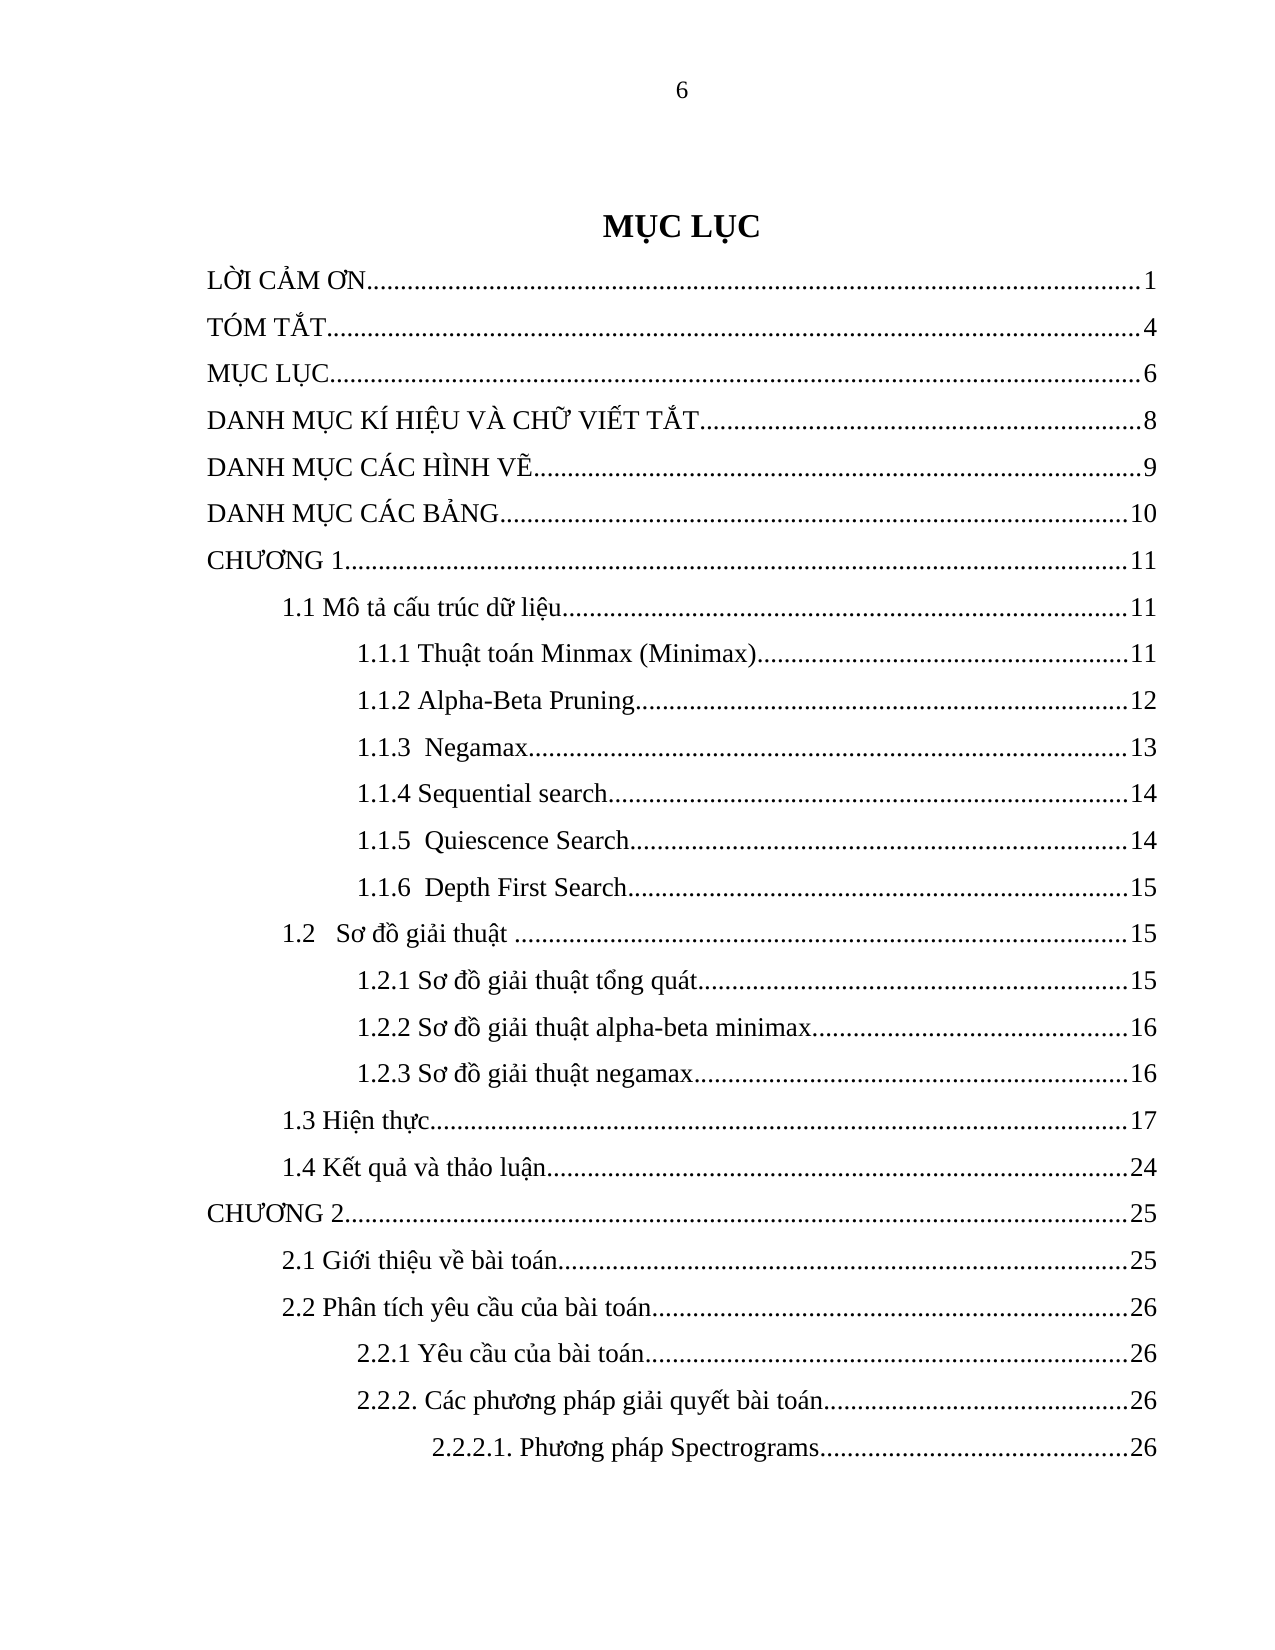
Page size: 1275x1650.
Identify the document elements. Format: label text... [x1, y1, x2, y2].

text 1.2.2 Sơ đồ giải thuật alpha-beta minimax 16 [357, 1011, 1157, 1042]
text MỤC LỤC 6 [207, 358, 1157, 389]
text 1.1.2 Alpha-Beta Pruning 12 [357, 684, 1157, 715]
text 1.1.5 Quiescence Search 14 [357, 824, 1157, 855]
text 2.2.2. Các phương pháp giải quyết bài toán 26 [357, 1384, 1157, 1415]
text 2.2.2.1. Phương pháp Spectrograms 26 [432, 1431, 1157, 1462]
text 1.1.4 Sequential search 14 [357, 778, 1157, 809]
text 2.2.1 Yêu cầu của bài toán 26 [357, 1338, 1157, 1369]
text 1.1 Mô tả cấu trúc dữ liệu 11 [282, 591, 1157, 622]
text 1.1.1 Thuật toán Minmax (Minimax) 11 [357, 638, 1157, 669]
text LỜI CẢM ƠN 1 [207, 264, 1157, 295]
text CHƯƠNG 2 25 [207, 1198, 1157, 1229]
text 1.2.3 Sơ đồ giải thuật negamax 16 [357, 1058, 1157, 1089]
text 1.2 Sơ đồ giải thuật 15 [282, 918, 1157, 949]
text 2.1 Giới thiệu về bài toán 25 [282, 1244, 1157, 1275]
text 1.2.1 Sơ đồ giải thuật tổng quát 15 [357, 964, 1157, 995]
text 2.2 Phân tích yêu cầu của bài toán 26 [282, 1291, 1157, 1322]
text 1.1.3 Negamax 13 [357, 731, 1157, 762]
text DANH MỤC KÍ HIỆU VÀ CHỮ VIẾT TẮT 8 [207, 404, 1157, 435]
text 1.3 Hiện thực 17 [282, 1104, 1157, 1135]
text CHƯƠNG 1 11 [207, 544, 1157, 575]
text DANH MỤC CÁC HÌNH VẼ 9 [207, 451, 1157, 482]
text MỤC LỤC [207, 207, 1157, 245]
text 1.4 Kết quả và thảo luận 24 [282, 1151, 1157, 1182]
text 1.1.6 Depth First Search 15 [357, 871, 1157, 902]
text TÓM TẮT 4 [207, 311, 1157, 342]
text DANH MỤC CÁC BẢNG 10 [207, 498, 1157, 529]
